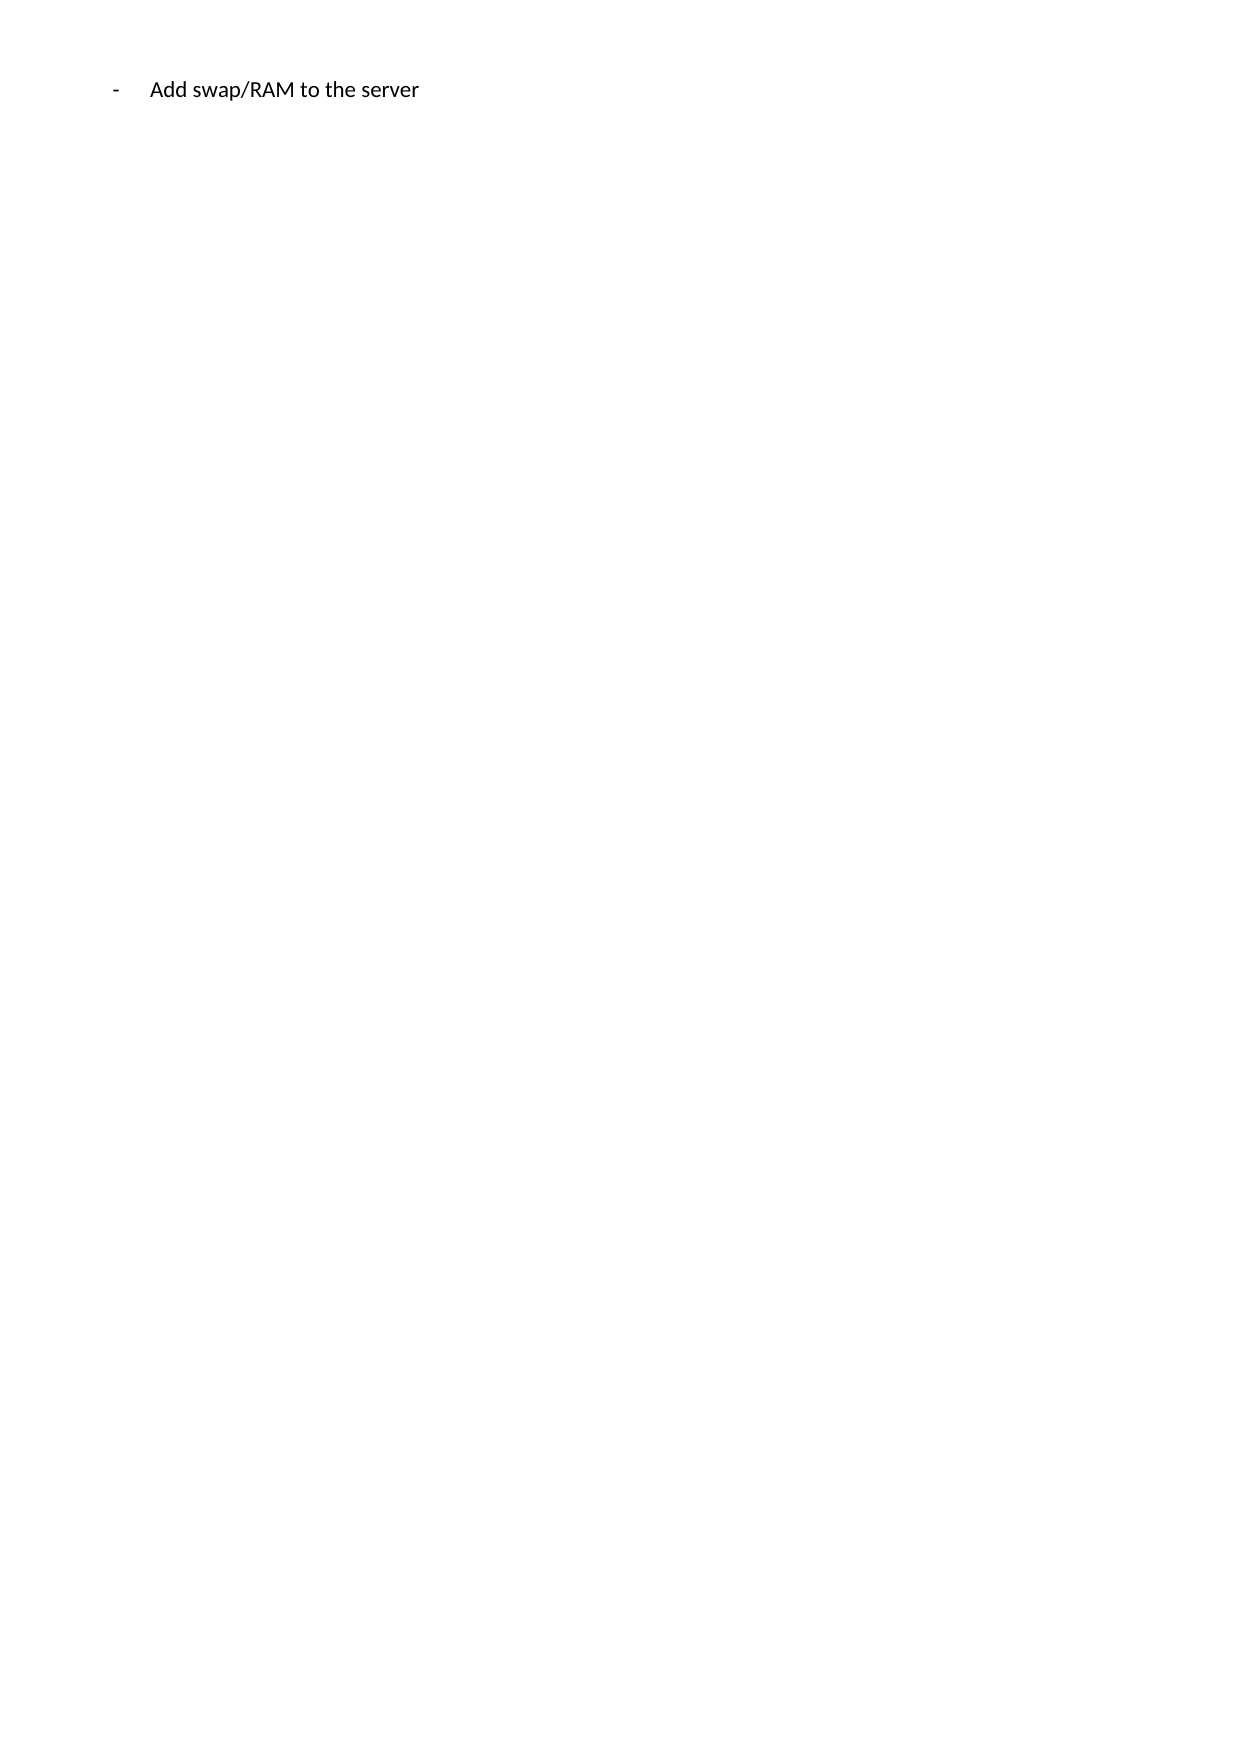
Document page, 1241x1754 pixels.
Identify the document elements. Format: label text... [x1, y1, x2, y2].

list Add swap/RAM to the server [112, 75, 1165, 103]
